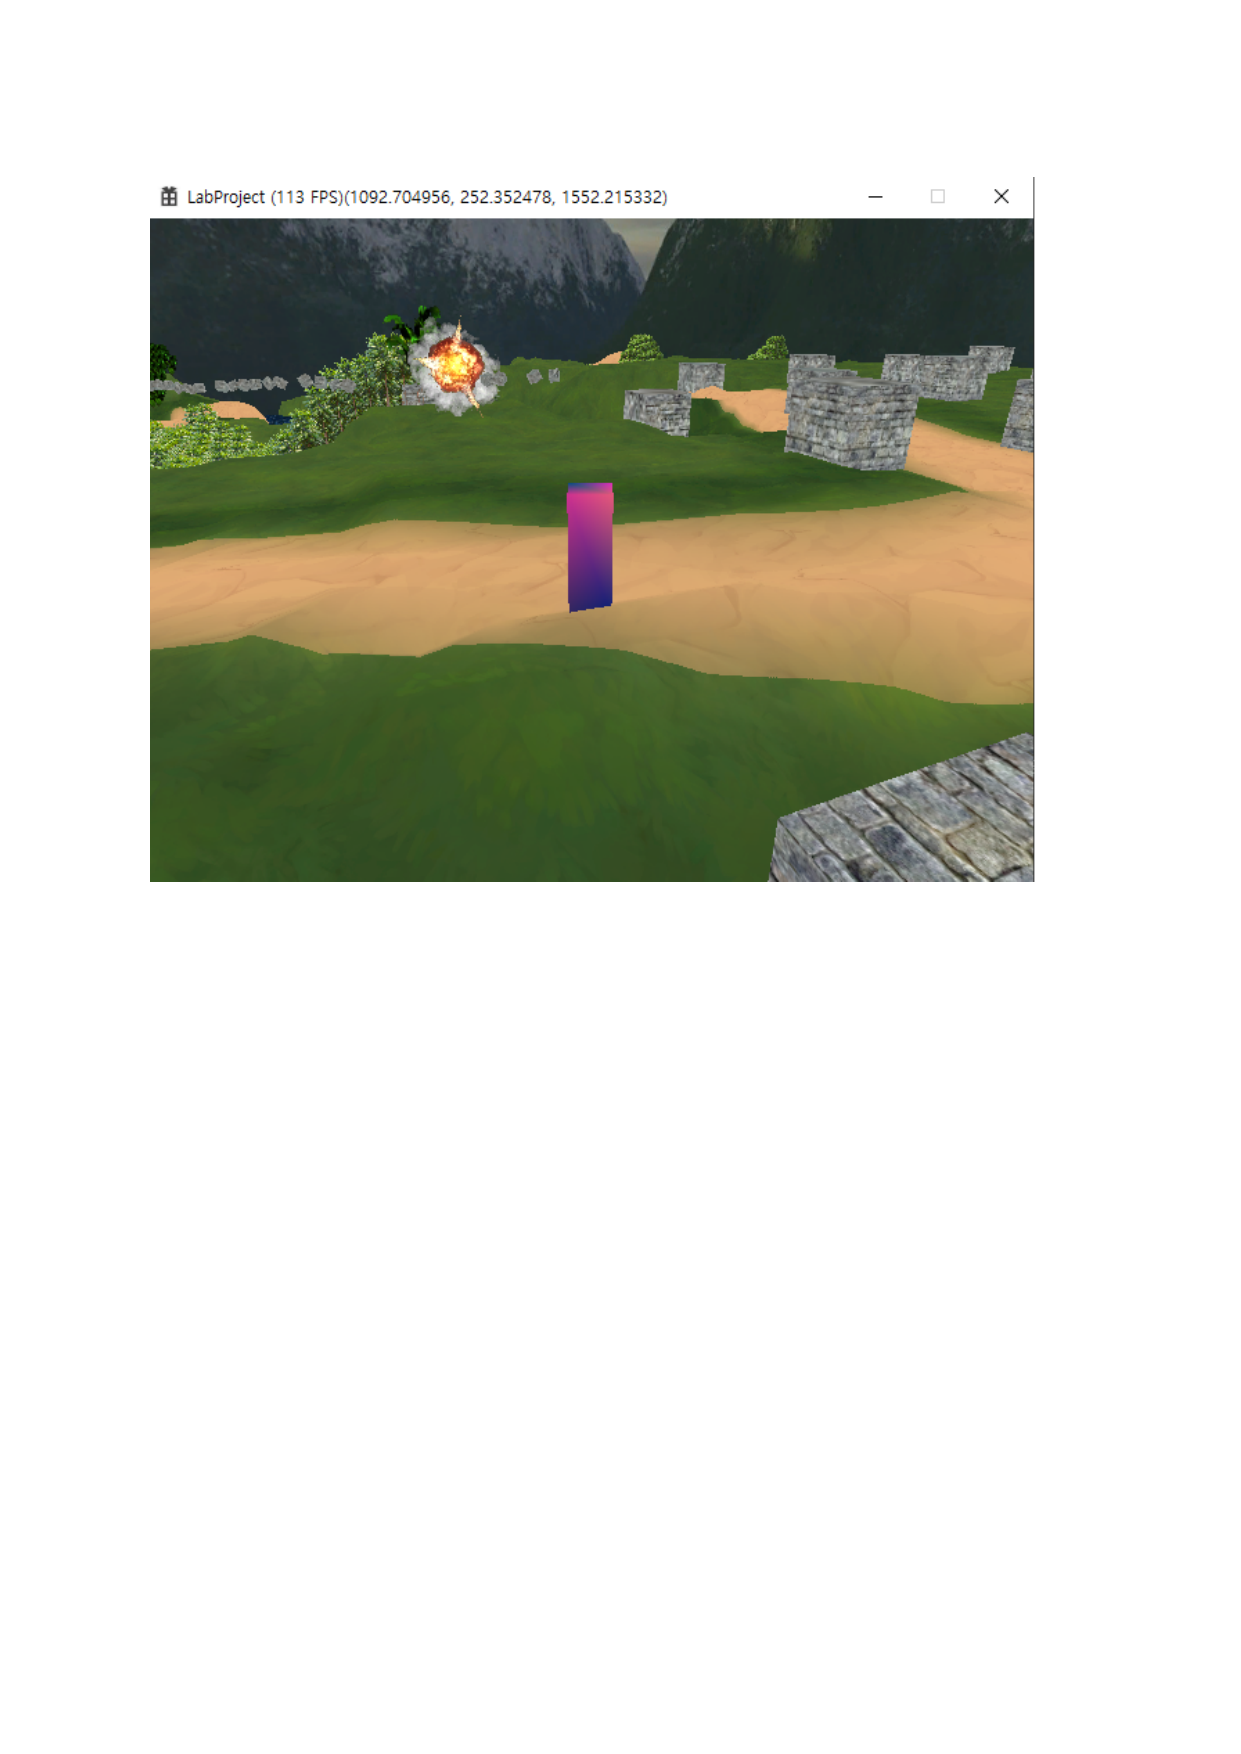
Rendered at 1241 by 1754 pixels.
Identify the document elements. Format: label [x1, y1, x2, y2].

picture [150, 177, 1035, 882]
